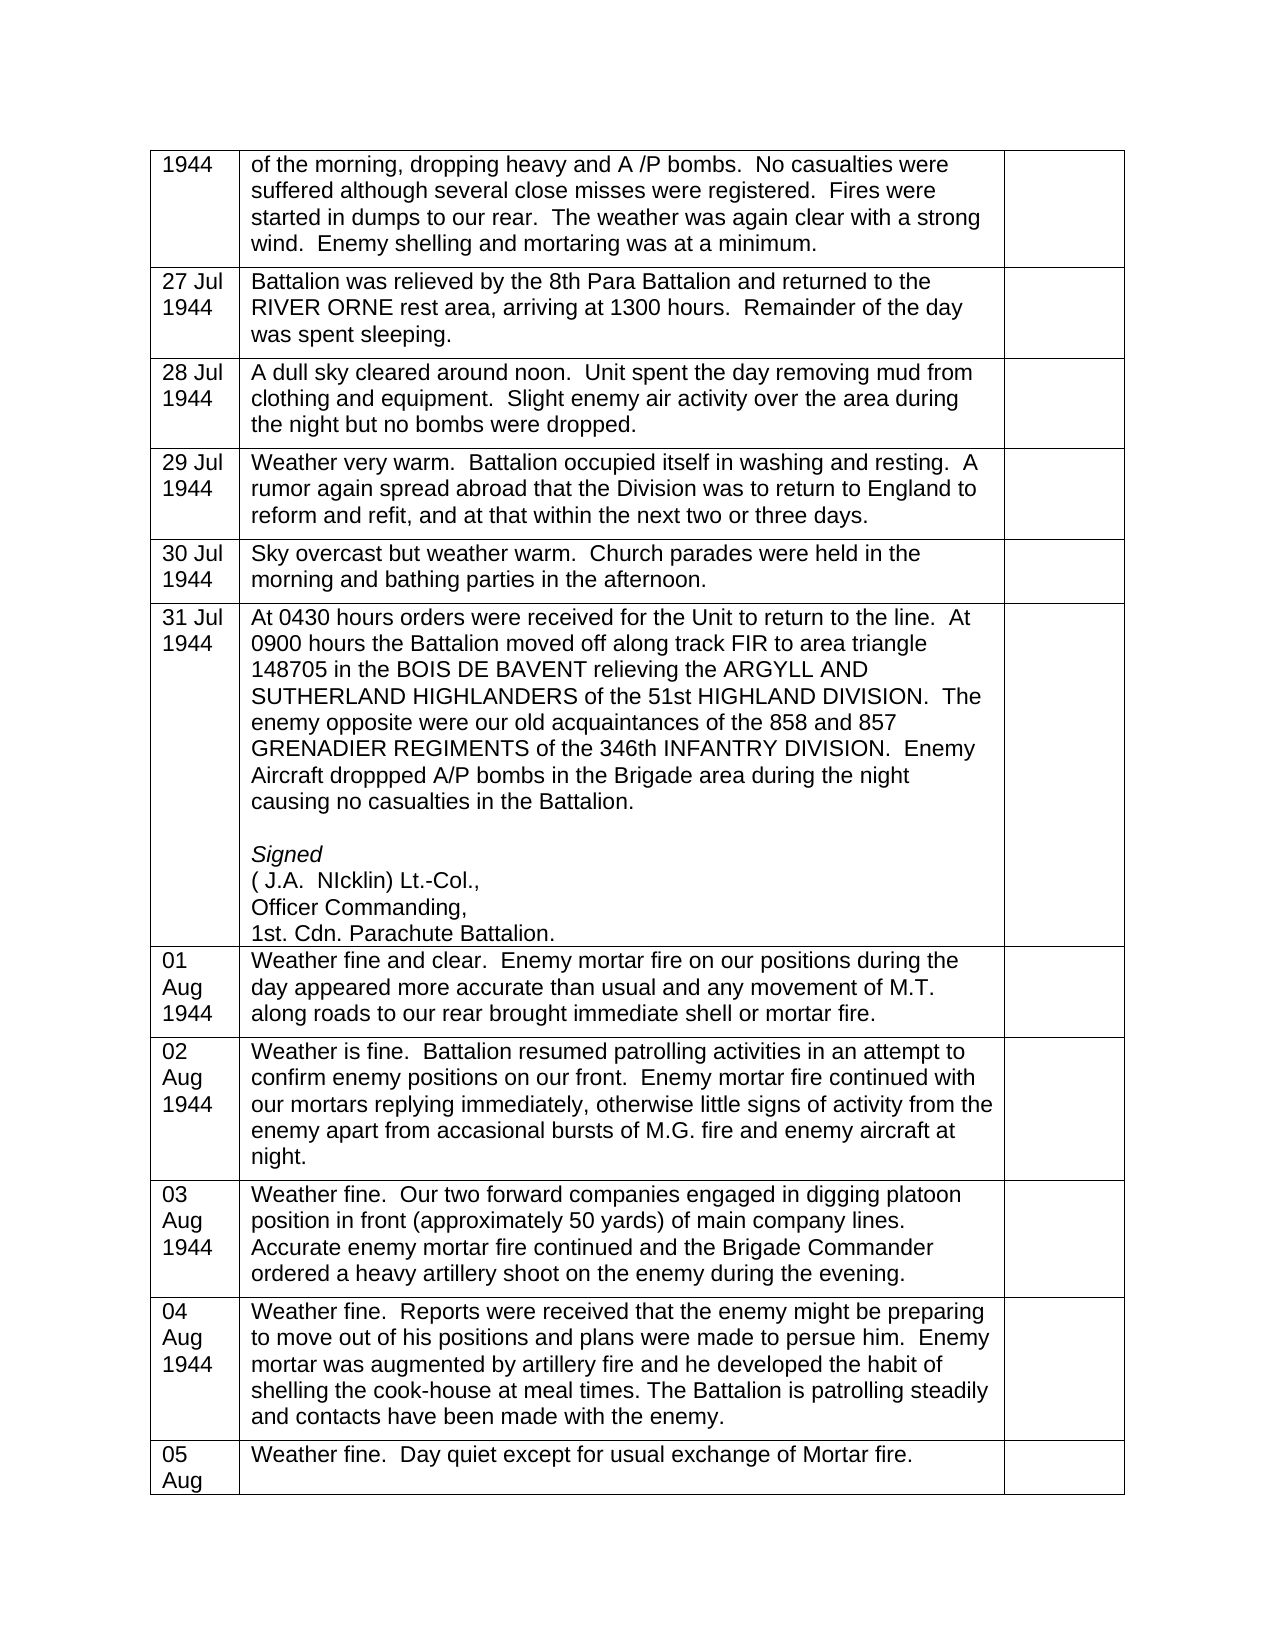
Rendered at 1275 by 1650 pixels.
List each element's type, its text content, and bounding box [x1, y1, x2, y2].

table_cell Weather fine. Our two forward companies engaged in digging platoon position in front (approximately 50 yards) of main company lines. Accurate enemy mortar fire continued and the Brigade Commander ordered a heavy artillery shoot on the enemy during the evening. [240, 1181, 1004, 1297]
table_cell [1005, 604, 1124, 946]
table_cell 27 Jul 1944 [151, 268, 239, 357]
table_cell [1005, 1181, 1124, 1297]
table_cell 31 Jul 1944 [151, 604, 239, 946]
table_cell Weather very warm. Battalion occupied itself in washing and resting. A rumor again spread abroad that the Division was to return to England to reform and refit, and at that within the next two or three days. [240, 449, 1004, 538]
table_cell [1005, 1298, 1124, 1440]
table_cell [1005, 540, 1124, 603]
table_cell [1005, 1441, 1124, 1494]
table_cell 29 Jul 1944 [151, 449, 239, 538]
table_cell 28 Jul 1944 [151, 359, 239, 448]
table_cell [1005, 359, 1124, 448]
table_cell 05 Aug 1944 [151, 1441, 239, 1494]
table_cell [1005, 947, 1124, 1037]
table_cell 01 Aug 1944 [151, 947, 239, 1037]
table_cell 02 Aug 1944 [151, 1038, 239, 1180]
table_cell Sky overcast but weather warm. Church parades were held in the morning and bathing parties in the afternoon. [240, 540, 1004, 603]
table_cell Weather fine. Reports were received that the enemy might be preparing to move out of his positions and plans were made to persue him. Enemy mortar was augmented by artillery fire and he developed the habit of shelling the cook-house at meal times. The Battalion is patrolling steadily and contacts have been made with the enemy. [240, 1298, 1004, 1440]
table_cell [240, 1441, 1004, 1494]
table_cell 03 Aug 1944 [151, 1181, 239, 1297]
table_cell Weather fine and clear. Enemy mortar fire on our positions during the day appeared more accurate than usual and any movement of M.T. along roads to our rear brought immediate shell or mortar fire. [240, 947, 1004, 1037]
table_cell 30 Jul 1944 [151, 540, 239, 603]
table_cell 04 Aug 1944 [151, 1298, 239, 1440]
table_cell At 0430 hours orders were received for the Unit to return to the line. At 0900 hours the Battalion moved off along track FIR to area triangle 148705 in the BOIS DE BAVENT relieving the ARGYLL AND SUTHERLAND HIGHLANDERS of the 51st HIGHLAND DIVISION. The enemy opposite were our old acquaintances of the 858 and 857 GRENADIER REGIMENTS of the 346th INFANTRY DIVISION. Enemy Aircraft droppped A/P bombs in the Brigade area during the night causing no casualties in the Battalion. Signed ( J.A. NIcklin) Lt.-Col., Officer Commanding, 1st. Cdn. Parachute Battalion. [240, 604, 1004, 946]
table_cell Battalion was relieved by the 8th Para Battalion and returned to the RIVER ORNE rest area, arriving at 1300 hours. Remainder of the day was spent sleeping. [240, 268, 1004, 357]
table_cell [1005, 151, 1124, 267]
table_cell Weather is fine. Battalion resumed patrolling activities in an attempt to confirm enemy positions on our front. Enemy mortar fire continued with our mortars replying immediately, otherwise little signs of activity from the enemy apart from accasional bursts of M.G. fire and enemy aircraft at night. [240, 1038, 1004, 1180]
table_cell [1005, 449, 1124, 538]
table_cell [1005, 268, 1124, 357]
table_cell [240, 151, 1004, 267]
table_cell 26 Jul 1944 [151, 151, 239, 267]
table_cell A dull sky cleared around noon. Unit spent the day removing mud from clothing and equipment. Slight enemy air activity over the area during the night but no bombs were dropped. [240, 359, 1004, 448]
table_cell [1005, 1038, 1124, 1180]
